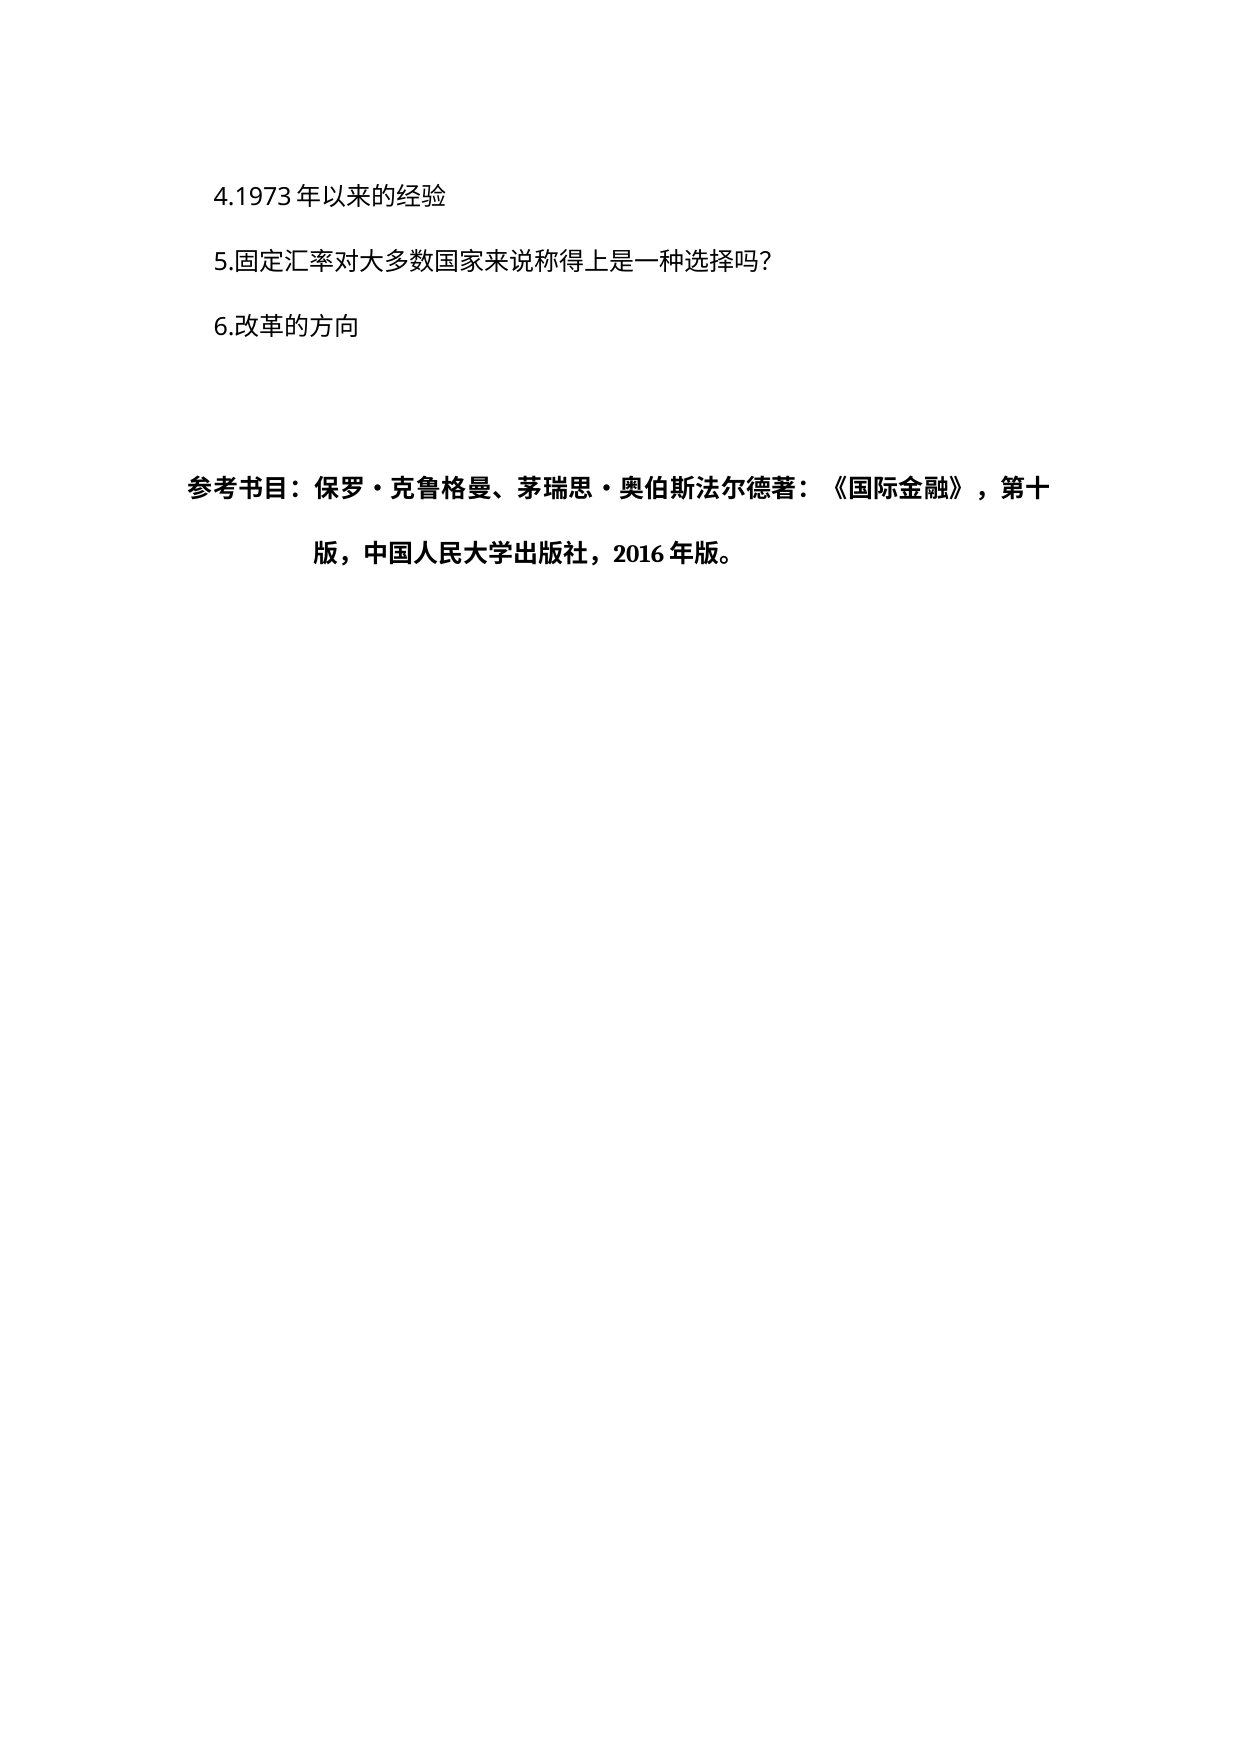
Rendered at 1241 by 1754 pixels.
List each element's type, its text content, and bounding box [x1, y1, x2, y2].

text 参考书目：保罗•克鲁格曼、茅瑞思•奥伯斯法尔德著：《国际金融》，第十版，中国人民大学出版社，2016年版。 [187, 454, 1053, 584]
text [187, 162, 1053, 357]
